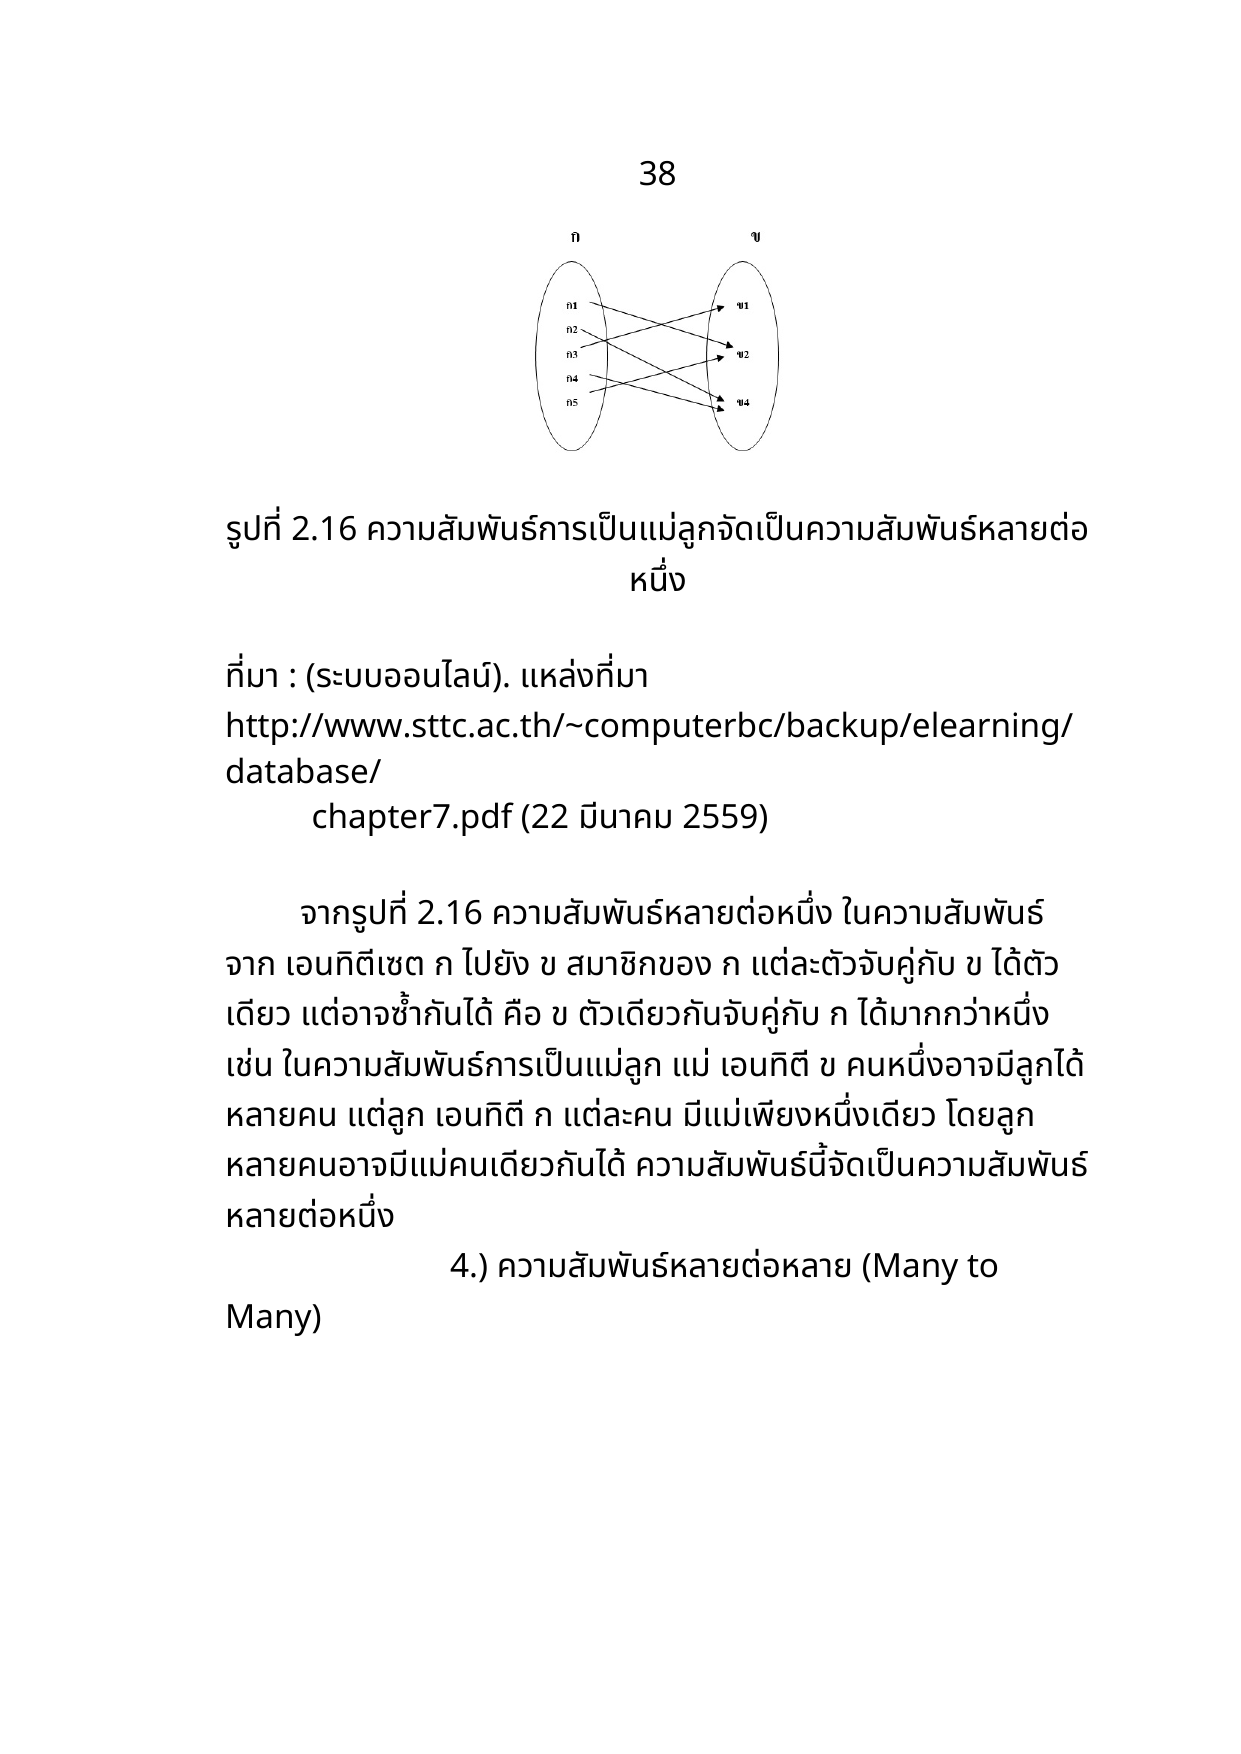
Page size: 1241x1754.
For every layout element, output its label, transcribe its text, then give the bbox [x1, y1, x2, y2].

text ที่มา : (ระบบออนไลน์). แหล่งที่มา http://www.sttc.ac.th/~computerbc/backup/elearning/database/ [225, 652, 1090, 793]
text จากรูปที่ 2.16 ความสัมพันธ์หลายต่อหนึ่ง ในความสัมพันธ์จาก เอนทิตีเซต ก ไปยัง ข สมาชิกของ ก แต่ละตัวจับคู่กับ ข ได้ตัวเดียว แต่อาจซ้ำกันได้ คือ ข ตัวเดียวกันจับคู่กับ ก ได้มากกว่าหนึ่ง เช่น ในความสัมพันธ์การเป็นแม่ลูก แม่ เอนทิตี ข คนหนึ่งอาจมีลูกได้หลายคน แต่ลูก เอนทิตี ก แต่ละคน มีแม่เพียงหนึ่งเดียว โดยลูกหลายคนอาจมีแม่คนเดียวกันได้ ความสัมพันธ์นี้จัดเป็นความสัมพันธ์หลายต่อหนึ่ง [225, 889, 1090, 1242]
text 4.) ความสัมพันธ์หลายต่อหลาย (Many to Many) [225, 1242, 1090, 1338]
picture [531, 224, 784, 460]
text chapter7.pdf (22 มีนาคม 2559) [225, 793, 1090, 844]
text รูปที่ 2.16 ความสัมพันธ์การเป็นแม่ลูกจัดเป็นความสัมพันธ์หลายต่อหนึ่ง [225, 505, 1090, 606]
